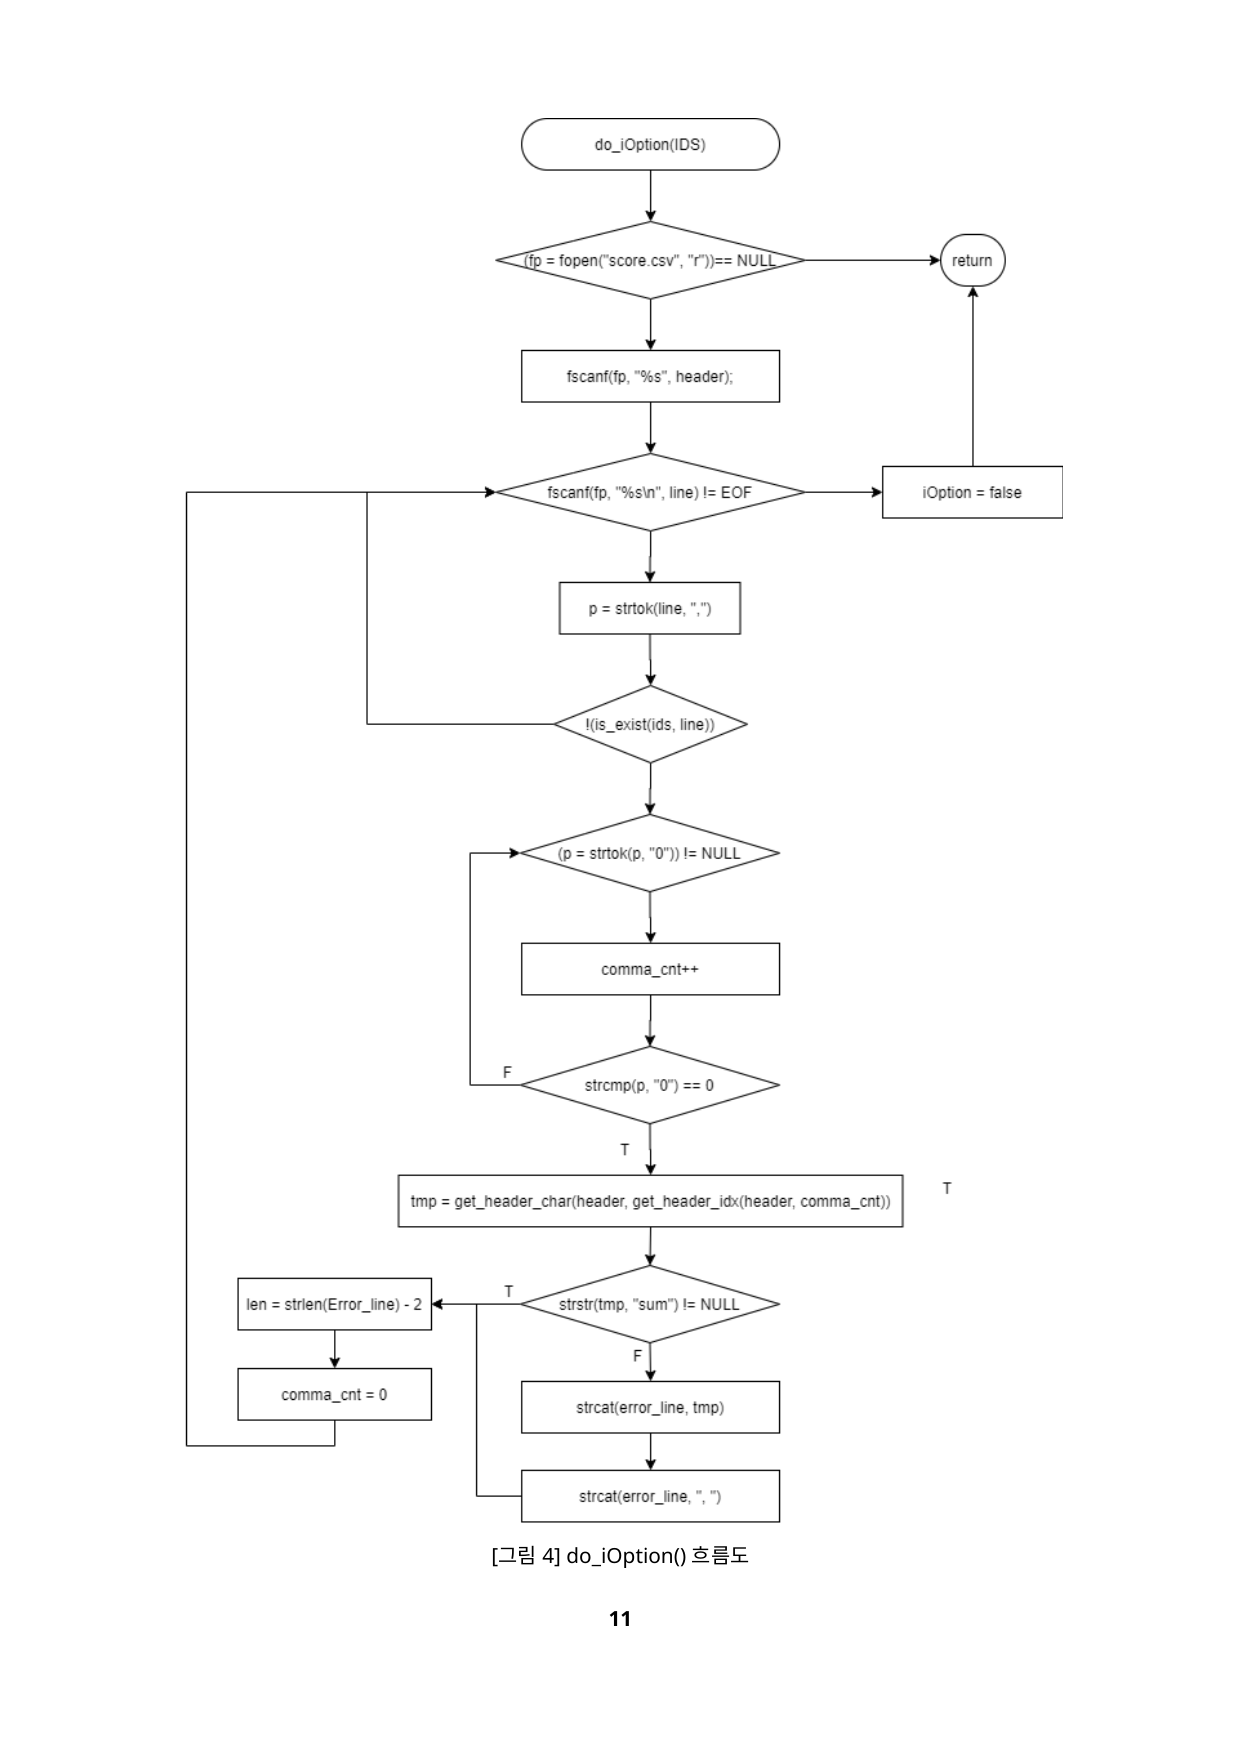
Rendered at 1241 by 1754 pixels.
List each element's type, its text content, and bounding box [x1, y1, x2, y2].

text [그림 4] do_iOption() 흐름도 [31, 1540, 1209, 1570]
picture [177, 118, 1063, 1524]
